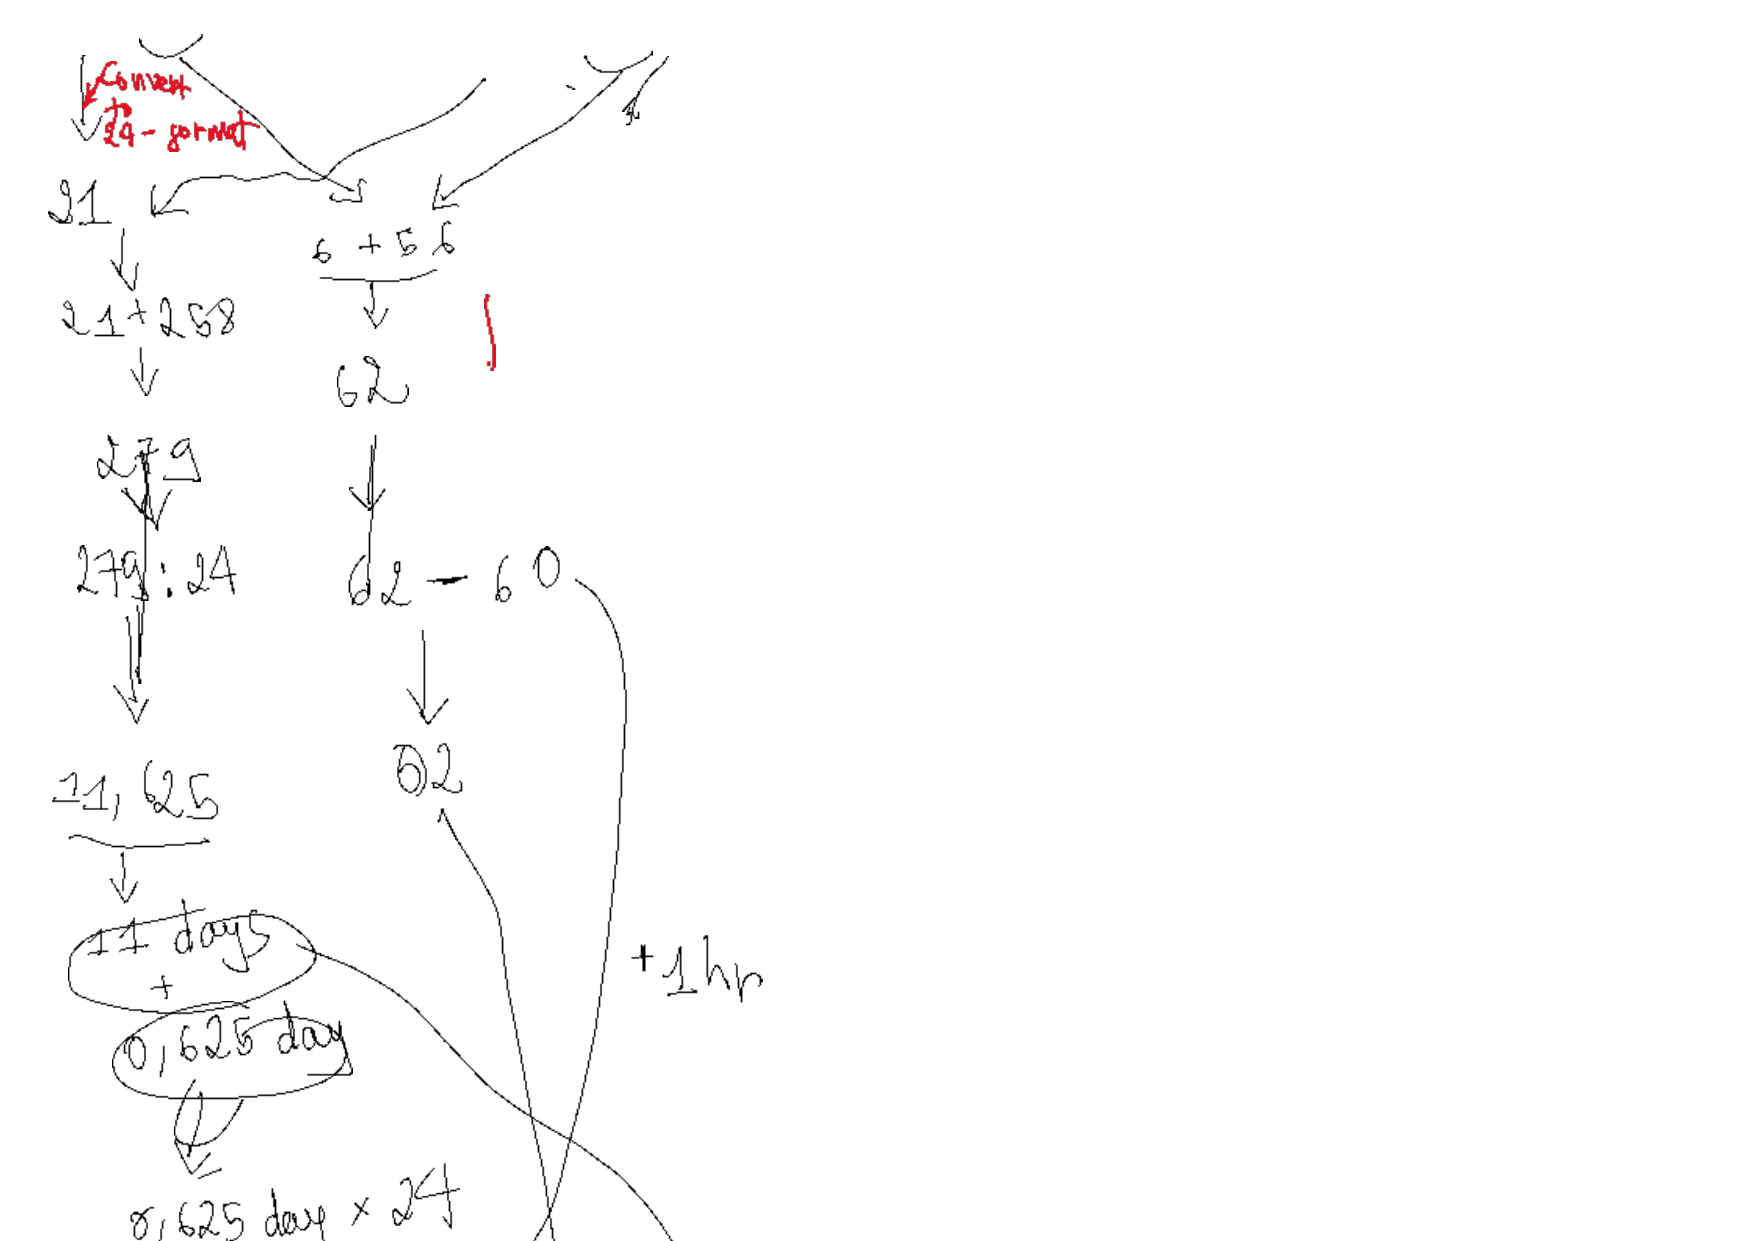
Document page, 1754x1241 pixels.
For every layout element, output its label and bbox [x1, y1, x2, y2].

picture [52, 435, 763, 1241]
picture [48, 34, 669, 407]
